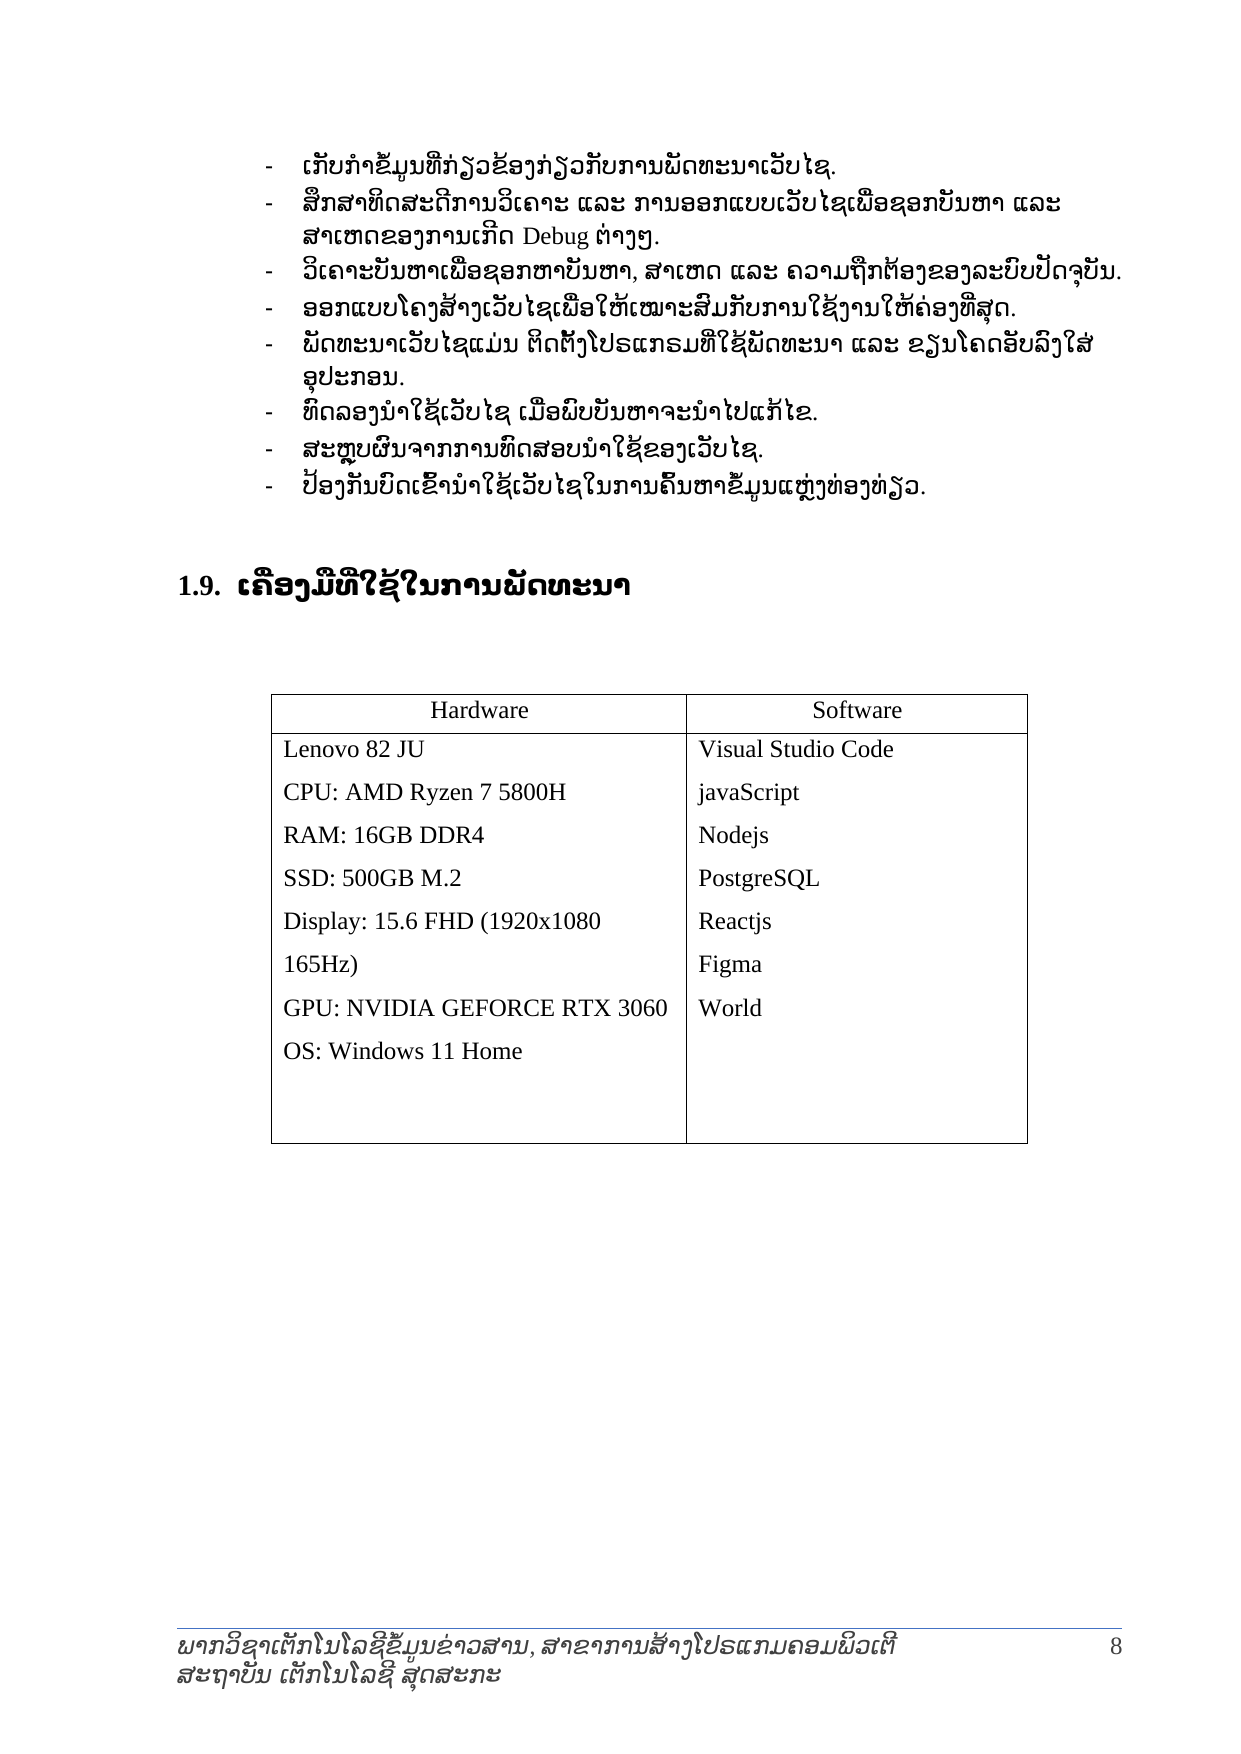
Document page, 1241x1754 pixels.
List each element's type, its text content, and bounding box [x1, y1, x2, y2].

list ເກັບກໍາຂໍ້ມູນທີ່ກ່ຽວຂ້ອງກ່ຽວກັບການພັດທະນາເວັບໄຊ. [265, 148, 1122, 182]
list ປ້ອງກັນບົດເຂົ້ານຳໃຊ້ເວັບໄຊໃນການຄົ້ນຫາຂໍ້ມູນແຫຼ່ງທ່ອງທ່ຽວ. [265, 467, 1122, 501]
table_cell Lenovo 82 JU CPU: AMD Ryzen 7 5800H RAM: 16GB DDR4 SSD: 500GB M.2 Display: 15.6 FHD (1920x1080 165Hz) GPU: NVIDIA GEFORCE RTX 3060 OS: Windows 11 Home [272, 734, 686, 1142]
list ພັດທະນາເວັບໄຊແມ່ນ ຕິດຕັ້ງໂປຣແກຣມທີ່ໃຊ້ພັດທະນາ ແລະ ຂຽນໂຄດອັບລົງໃສ່ອຸປະກອນ. [265, 326, 1122, 392]
subtitle ເຄື່ອງມືທີ່ໃຊ້ໃນການພັດທະນາ [177, 568, 1122, 603]
table_header Software [687, 695, 1027, 733]
list ອອກແບບໂຄງສ້າງເວັບໄຊເພື່ອໃຫ້ເໝາະສົມກັບການໃຊ້ງານໃຫ້ຄ່ອງທີ່ສຸດ. [265, 289, 1122, 323]
table_cell Visual Studio Code javaScript Nodejs PostgreSQL Reactjs Figma World [687, 734, 1027, 1142]
list ສະຫຼຸບຜົນຈາກການທົດສອບນຳໃຊ້ຂອງເວັບໄຊ. [265, 431, 1122, 465]
list ທົດລອງນໍາໃຊ້ເວັບໄຊ ເມື່ອພົບບັນຫາຈະນຳໄປແກ້ໄຂ. [265, 394, 1122, 428]
list ວິເຄາະບັນຫາເພື່ອຊອກຫາບັນຫາ, ສາເຫດ ແລະ ຄວາມຖືກຕ້ອງຂອງລະບົບປັດຈຸບັນ. [265, 252, 1122, 286]
list ສຶກສາທິດສະດີການວິເຄາະ ແລະ ການອອກແບບເວັບໄຊເພື່ອຊອກບັນຫາ ແລະ ສາເຫດຂອງການເກີດ Debug ຕ່າງໆ. [265, 184, 1122, 250]
table_header Hardware [272, 695, 686, 733]
